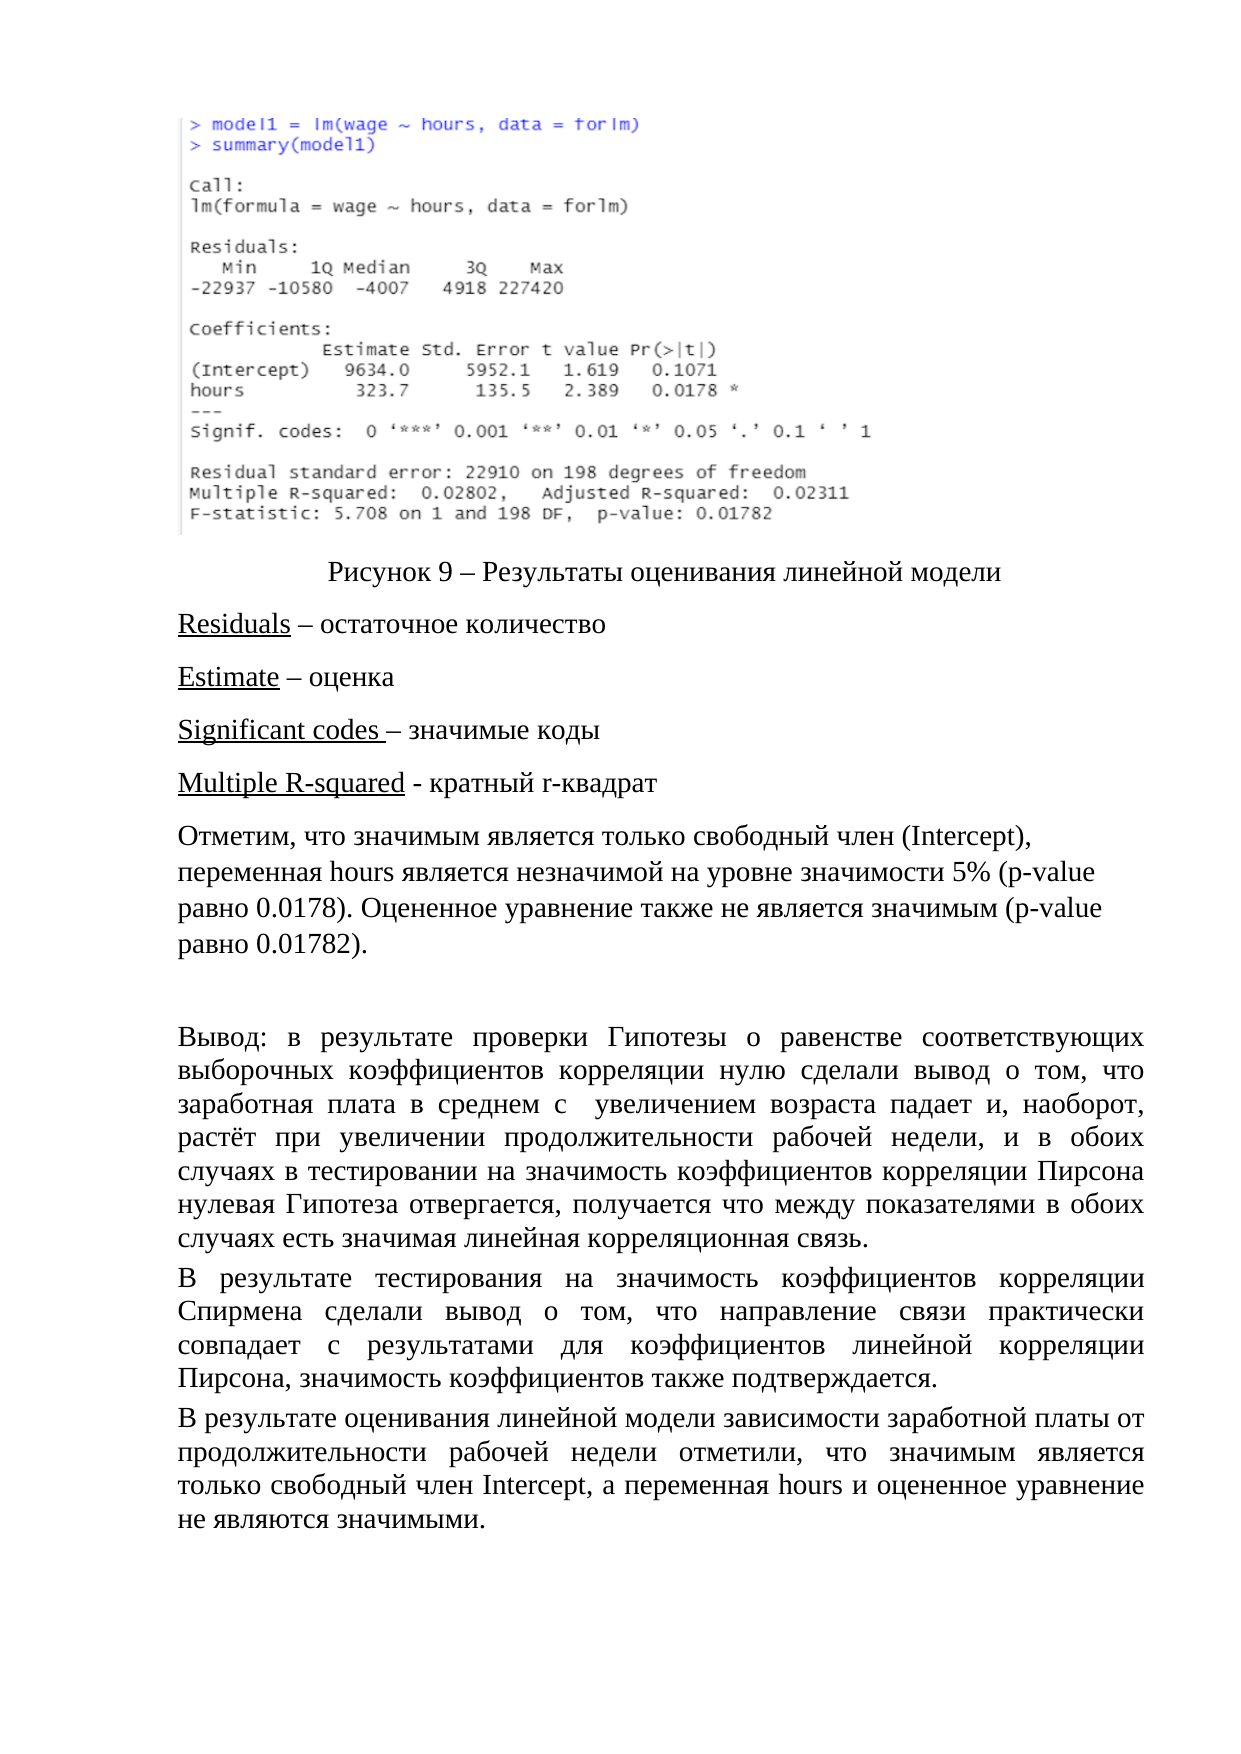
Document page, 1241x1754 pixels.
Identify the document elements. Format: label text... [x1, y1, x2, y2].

text Multiple R-squared - кратный r-квадрат [177, 765, 1152, 798]
text Отметим, что значимым является только свободный член (Intercept), переменная hours является незначимой на уровне значимости 5% (p-value равно 0.0178). Оцененное уравнение также не является значимым (p-value равно 0.01782). [177, 818, 1152, 960]
text Рисунок 9 – Результаты оценивания линейной модели [177, 554, 1152, 587]
text Residuals – остаточное количество [177, 606, 1152, 640]
picture [177, 118, 884, 535]
text В результате тестирования на значимость коэффициентов корреляции Спирмена сделали вывод о том, что направление связи практически совпадает с результатами для коэффициентов линейной корреляции Пирсона, значимость коэффициентов также подтверждается. [177, 1260, 1145, 1394]
text Significant codes – значимые коды [177, 712, 1152, 746]
text Вывод: в результате проверки Гипотезы о равенстве соответствующих выборочных коэффициентов корреляции нулю сделали вывод о том, что заработная плата в среднем с увеличением возраста падает и, наоборот, растёт при увеличении продолжительности рабочей недели, и в обоих случаях в тестировании на значимость коэффициентов корреляции Пирсона нулевая Гипотеза отвергается, получается что между показателями в обоих случаях есть значимая линейная корреляционная связь. [177, 1019, 1145, 1253]
text В результате оценивания линейной модели зависимости заработной платы от продолжительности рабочей недели отметили, что значимым является только свободный член Intercept, а переменная hours и оцененное уравнение не являются значимыми. [177, 1400, 1145, 1534]
text Estimate – оценка [177, 659, 1152, 693]
